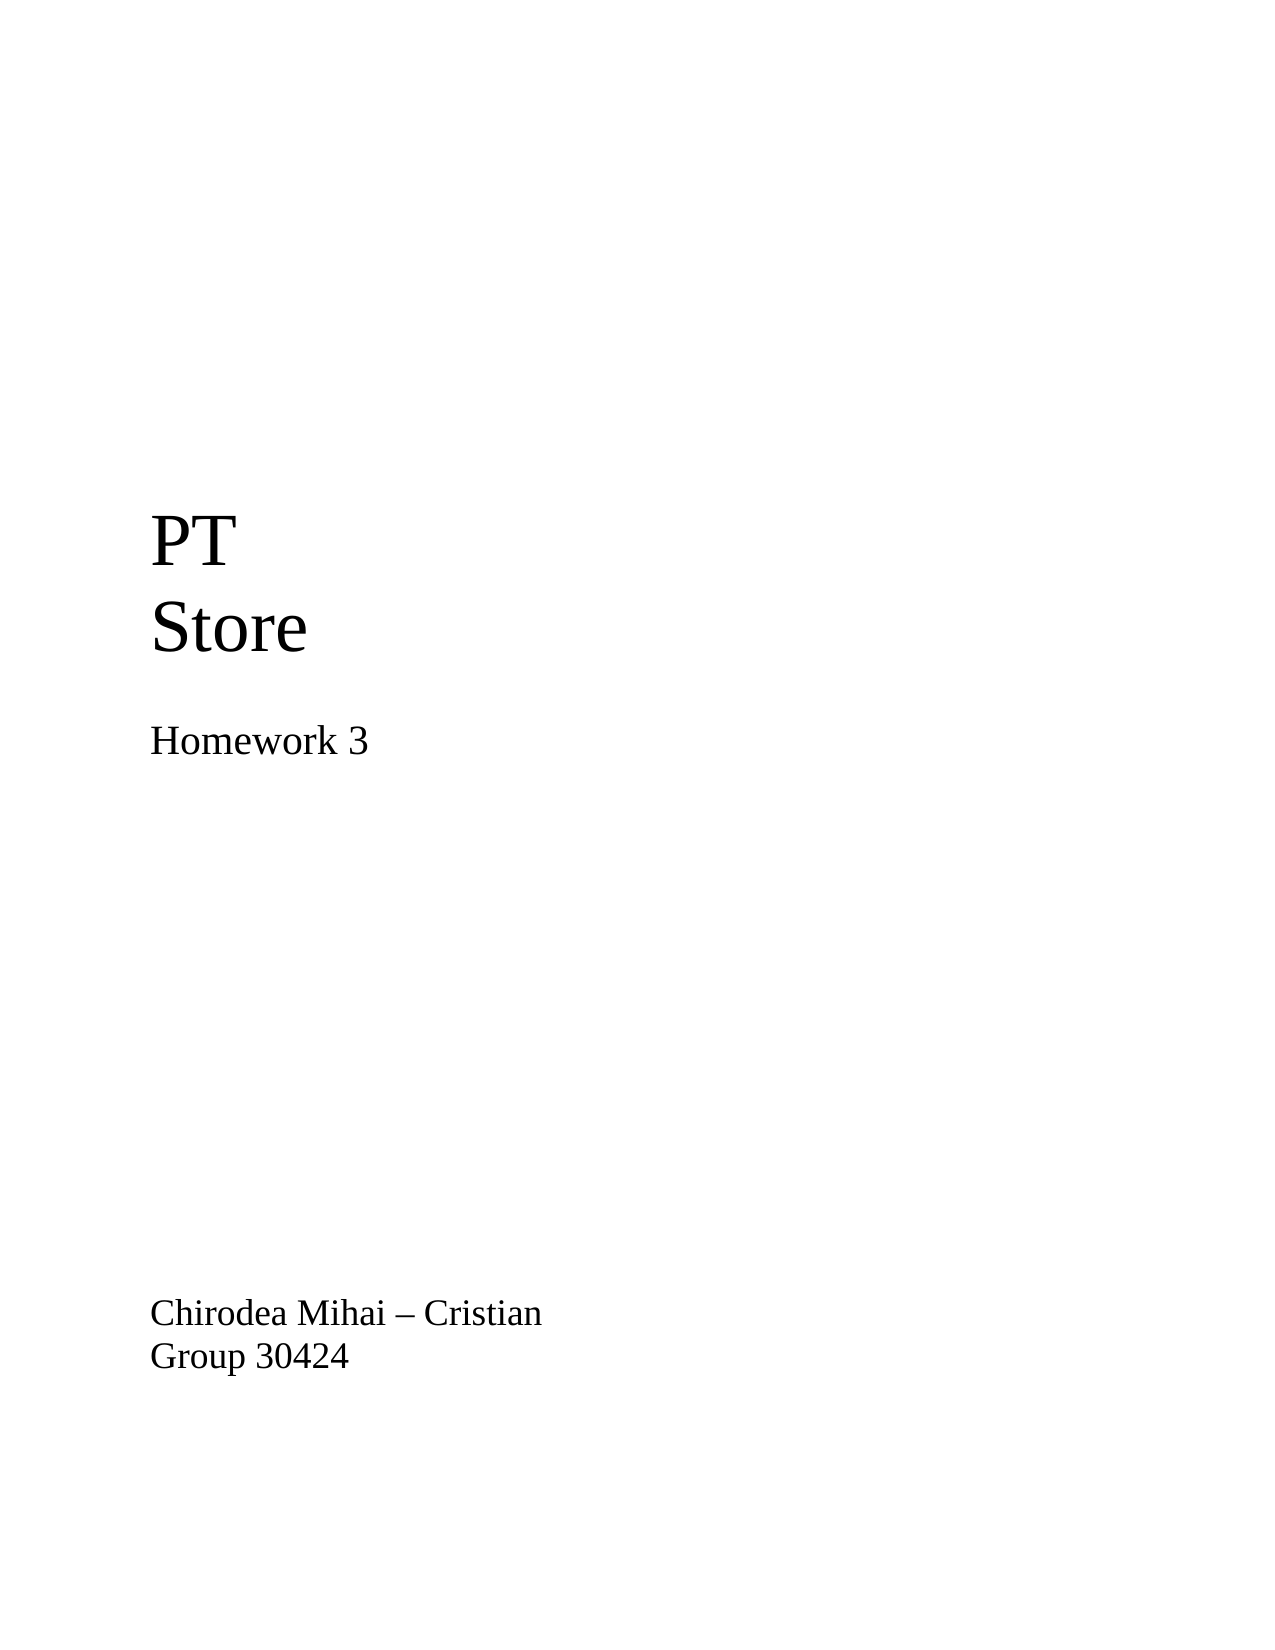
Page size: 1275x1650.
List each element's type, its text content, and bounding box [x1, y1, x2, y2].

text Store [150, 581, 1125, 667]
text Chirodea Mihai – Cristian [150, 1290, 1125, 1333]
text Group 30424 [150, 1333, 1125, 1377]
text PT [150, 495, 1125, 581]
text Homework 3 [150, 715, 1125, 763]
